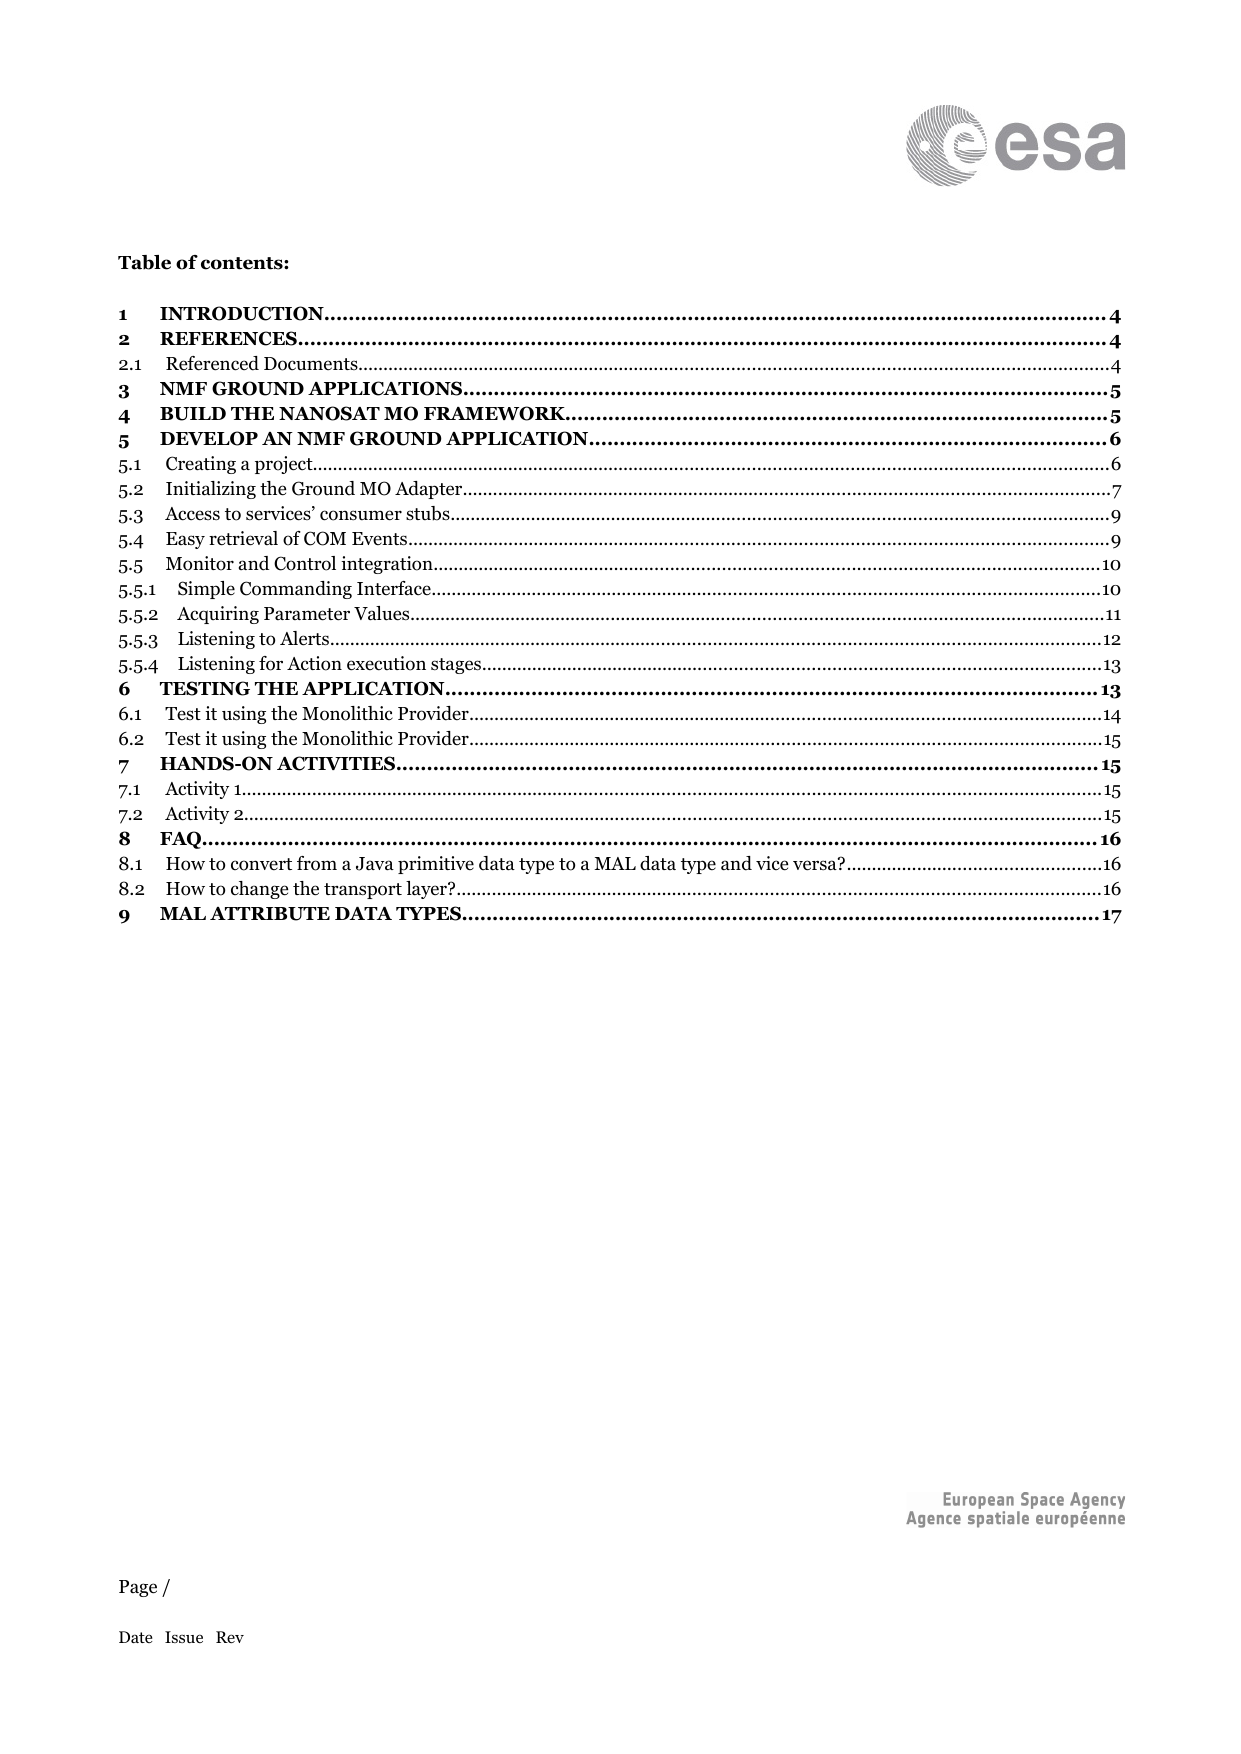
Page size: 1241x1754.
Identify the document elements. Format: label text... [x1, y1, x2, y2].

text 5.5.4 Listening for Action execution stages 13 [118, 649, 1125, 674]
text 6.2 Test it using the Monolithic Provider 15 [118, 724, 1125, 749]
text Table of contents: [118, 249, 1125, 274]
text 3 NMF Ground Applications 5 [118, 374, 1125, 399]
picture [906, 1492, 1125, 1528]
text 9 MAL Attribute data types 17 [118, 899, 1125, 924]
text 8.1 How to convert from a Java primitive data type to a MAL data type and vice versa? 16 [118, 849, 1125, 874]
text 5 develop an NMF Ground Application 6 [118, 424, 1125, 449]
text 5.5.3 Listening to Alerts 12 [118, 624, 1125, 649]
text 7 Hands-on Activities 15 [118, 749, 1125, 774]
text 5.4 Easy retrieval of COM Events 9 [118, 524, 1125, 549]
text 8 FAQ 16 [118, 824, 1125, 849]
text 4 Build the NanoSat MO Framework 5 [118, 399, 1125, 424]
text 2.1 Referenced Documents 4 [118, 349, 1125, 374]
text 7.1 Activity 1 15 [118, 774, 1125, 799]
text 5.5.1 Simple Commanding Interface 10 [118, 574, 1125, 599]
text 6.1 Test it using the Monolithic Provider 14 [118, 699, 1125, 724]
text 5.2 Initializing the Ground MO Adapter 7 [118, 474, 1125, 499]
text 5.5.2 Acquiring Parameter Values 11 [118, 599, 1125, 624]
text 8.2 How to change the transport layer? 16 [118, 874, 1125, 899]
picture [906, 105, 1125, 187]
text 1 Introduction 4 [118, 299, 1125, 324]
text 2 References 4 [118, 324, 1125, 349]
text 5.5 Monitor and Control integration 10 [118, 549, 1125, 574]
text 7.2 Activity 2 15 [118, 799, 1125, 824]
text 6 Testing the application 13 [118, 674, 1125, 699]
text 5.3 Access to services’ consumer stubs 9 [118, 499, 1125, 524]
text 5.1 Creating a project 6 [118, 449, 1125, 474]
